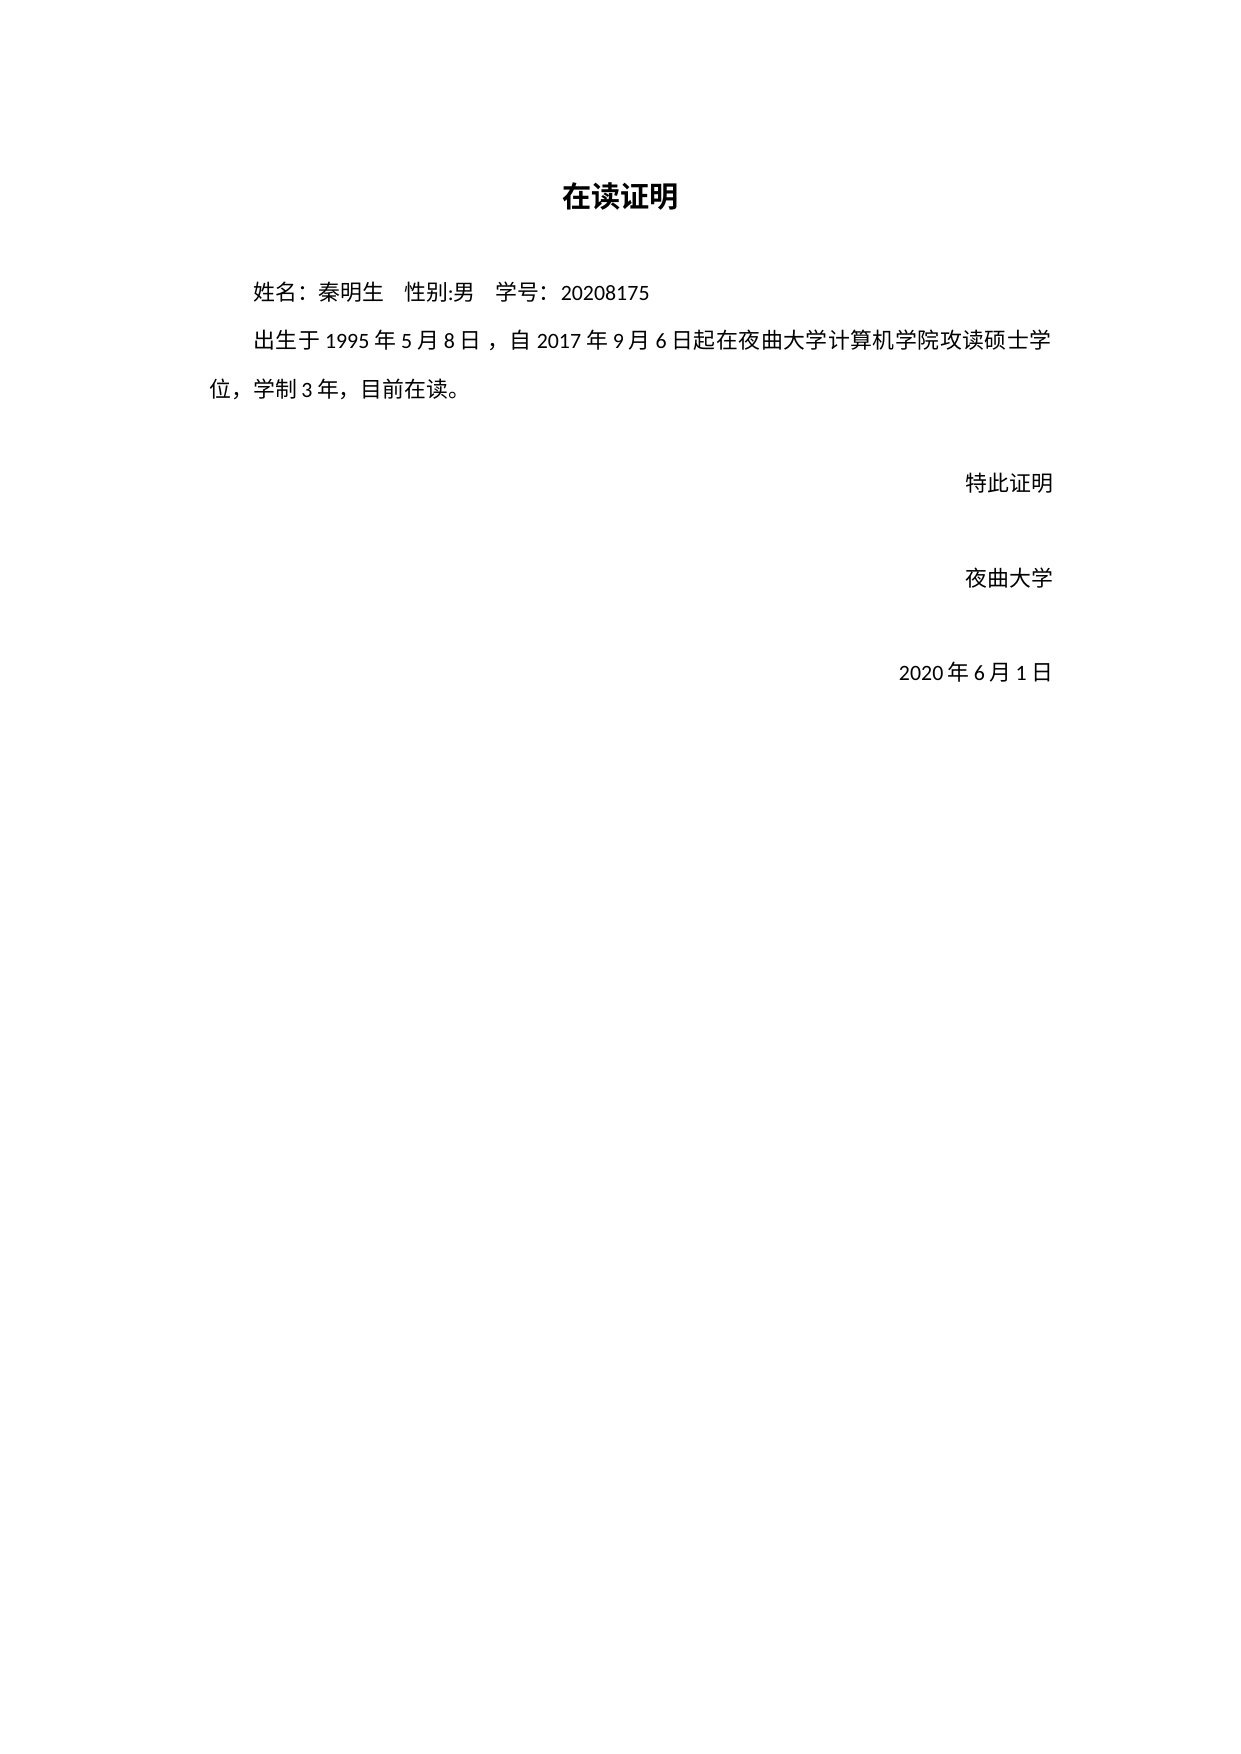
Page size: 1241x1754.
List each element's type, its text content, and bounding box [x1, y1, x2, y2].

text 在读证明 [187, 162, 1053, 227]
text 姓名：秦明生 性别:男 学号：20208175 [209, 275, 1053, 307]
text 2020年6月1日 [187, 654, 1053, 687]
text 出生于1995年5月8日 ，自2017年9月6日起在夜曲大学计算机学院攻读硕士学位，学制3年，目前在读。 [209, 323, 1053, 404]
text 特此证明 [187, 466, 1053, 498]
text 夜曲大学 [187, 560, 1053, 593]
